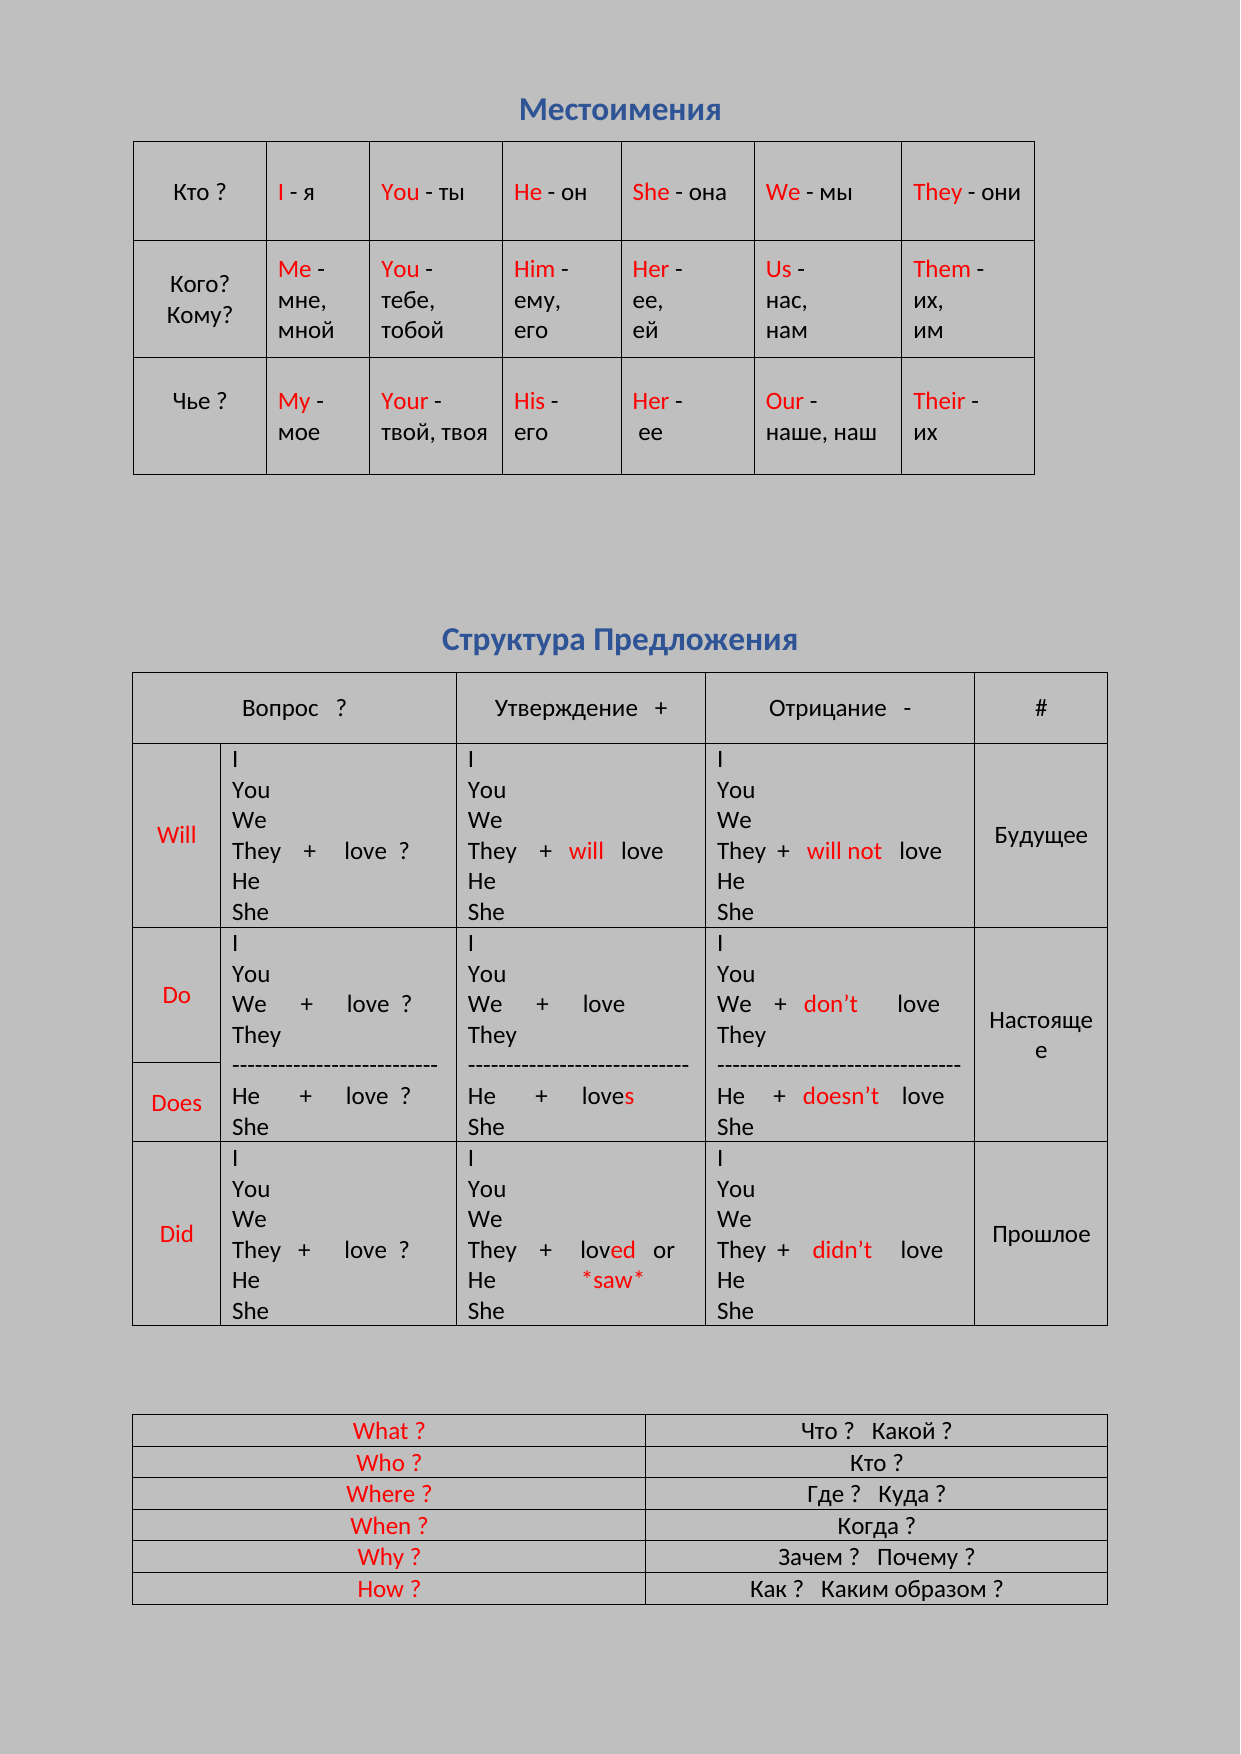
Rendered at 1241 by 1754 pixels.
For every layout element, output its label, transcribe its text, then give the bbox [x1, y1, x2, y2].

table_header Кто ? [134, 142, 266, 240]
table_cell Чье ? [134, 358, 266, 474]
table_cell How ? [133, 1573, 645, 1603]
table_cell Кого? Кому? [134, 241, 266, 357]
table_cell His - его [503, 358, 621, 474]
table_header What ? [133, 1415, 645, 1446]
table_cell Our - наше, наш [755, 358, 901, 474]
table_cell My - мое [267, 358, 369, 474]
table_header # [975, 673, 1107, 742]
subtitle Местоимения [75, 87, 1165, 128]
table_header She - она [622, 142, 754, 240]
table_cell I You We They + didn’t love He She [706, 1142, 974, 1325]
table_cell Us - нас, нам [755, 241, 901, 357]
table_cell Them - их, им [902, 241, 1034, 357]
table_header Утверждение + [457, 673, 705, 742]
table_cell Do [133, 928, 220, 1062]
table_cell Where ? [133, 1478, 645, 1509]
table_cell I You We They + love ? He She [221, 1142, 456, 1325]
table_cell Настоящее [975, 928, 1107, 1141]
table_header Вопрос ? [133, 673, 456, 742]
table_cell Где ? Куда ? [646, 1478, 1107, 1509]
table_header Что ? Какой ? [646, 1415, 1107, 1446]
table_cell I You We They + will not love He She [706, 744, 974, 927]
table_cell I You We + don’t love They -------------------------------- He + doesn’t love She [706, 928, 974, 1141]
table_cell I You We + love They ----------------------------- He + loves She [457, 928, 705, 1141]
table_cell Your - твой, твоя [370, 358, 502, 474]
table_cell When ? [133, 1510, 645, 1540]
table_cell Why ? [133, 1541, 645, 1572]
table_cell You - тебе, тобой [370, 241, 502, 357]
table_cell I You We They + love ? He She [221, 744, 456, 927]
table_cell Will [133, 744, 220, 927]
table_cell Their - их [902, 358, 1034, 474]
table_cell Кто ? [646, 1447, 1107, 1477]
table_cell Когда ? [646, 1510, 1107, 1540]
table_cell Did [133, 1142, 220, 1325]
table_cell Him - ему, его [503, 241, 621, 357]
table_cell I You We They + will love He She [457, 744, 705, 927]
table_cell Who ? [133, 1447, 645, 1477]
table_cell Будущее [975, 744, 1107, 927]
table_cell Her - ее [622, 358, 754, 474]
table_cell Me - мне, мной [267, 241, 369, 357]
table_header He - он [503, 142, 621, 240]
table_header I - я [267, 142, 369, 240]
table_cell Зачем ? Почему ? [646, 1541, 1107, 1572]
table_cell I You We + love ? They --------------------------- He + love ? She [221, 928, 456, 1141]
table_header Отрицание - [706, 673, 974, 742]
table_cell Как ? Каким образом ? [646, 1573, 1107, 1603]
table_cell Прошлое [975, 1142, 1107, 1325]
table_header We - мы [755, 142, 901, 240]
table_header They - они [902, 142, 1034, 240]
table_cell I You We They + loved or He *saw* She [457, 1142, 705, 1325]
table_header You - ты [370, 142, 502, 240]
subtitle Структура Предложения [75, 618, 1165, 659]
table_cell Does [133, 1063, 220, 1141]
table_cell Her - ее, ей [622, 241, 754, 357]
